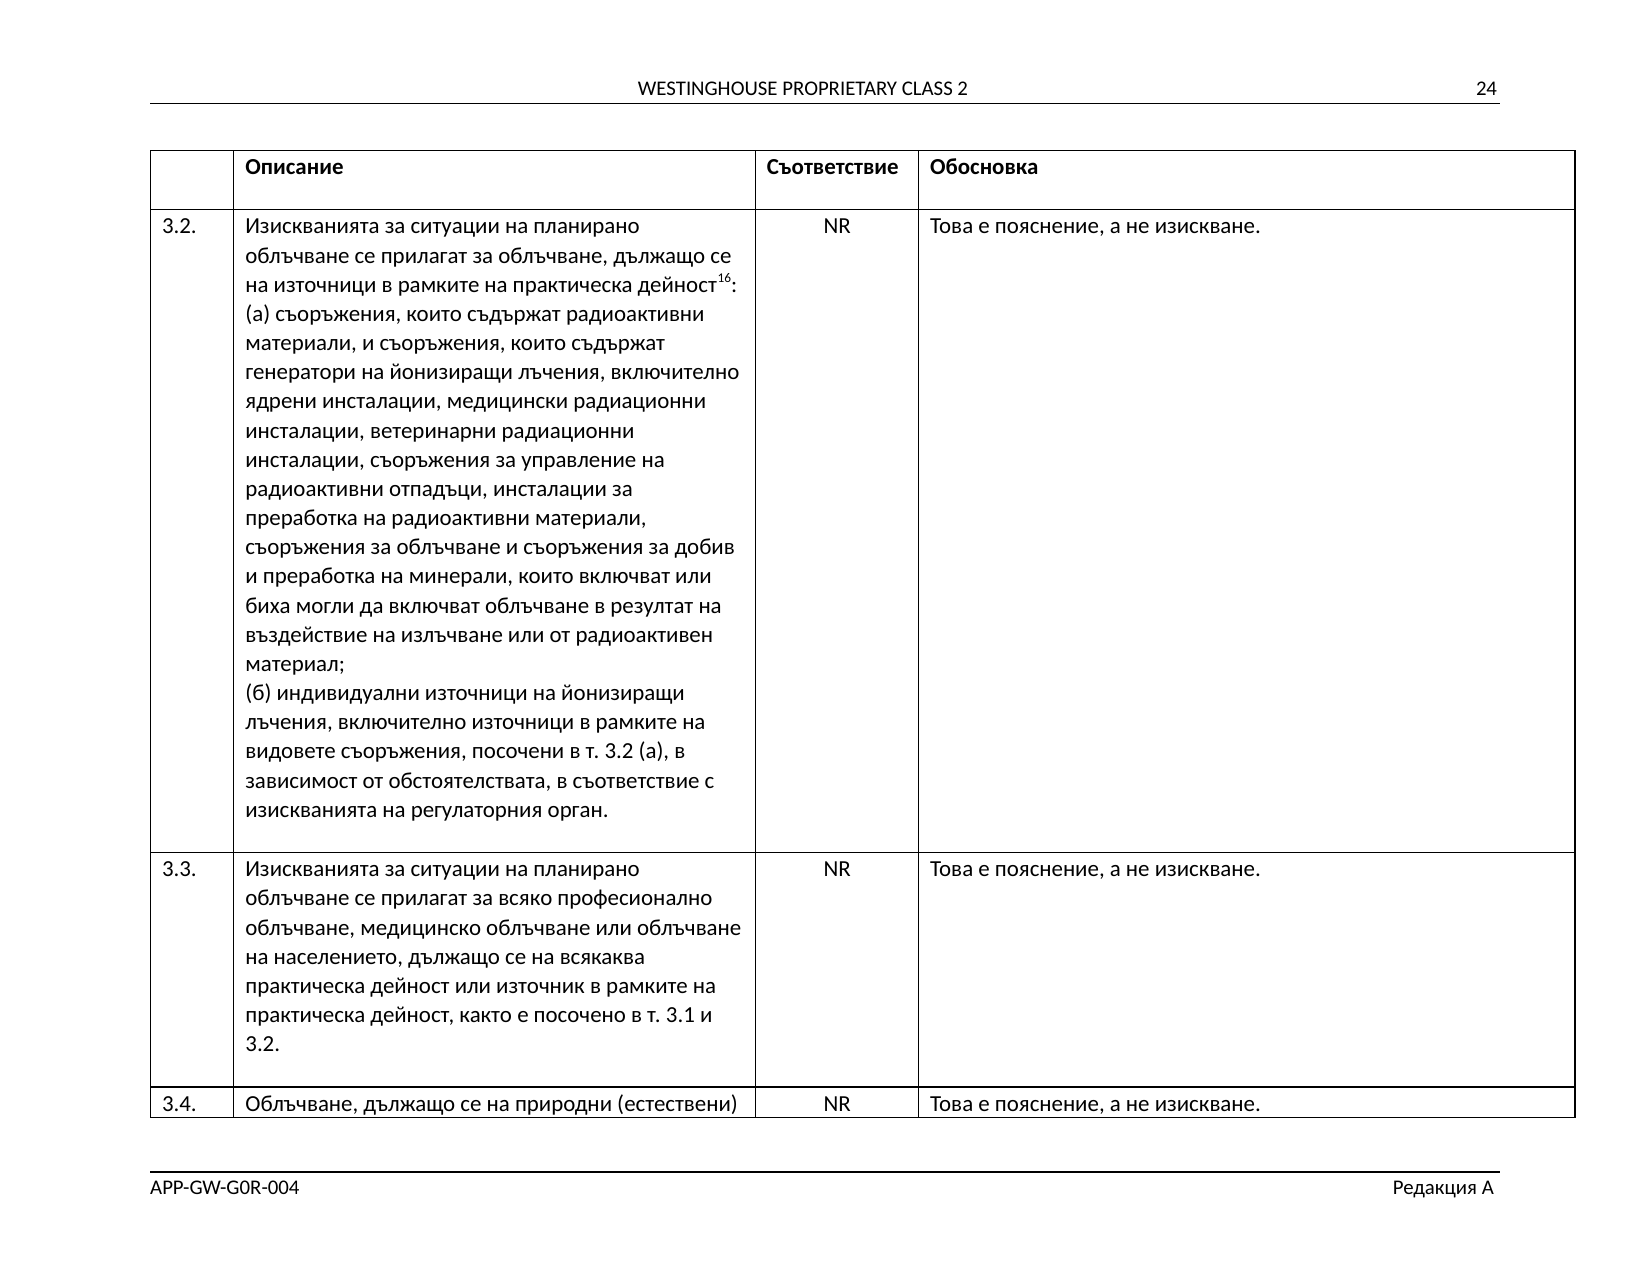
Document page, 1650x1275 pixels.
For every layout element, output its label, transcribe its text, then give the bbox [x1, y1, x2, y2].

table_cell 3.3. [151, 853, 233, 1086]
table_header Обосновка [919, 151, 1574, 209]
table_cell NR [756, 210, 918, 852]
table_cell NR [756, 1088, 918, 1117]
table_cell Изискванията за ситуации на планирано облъчване се прилагат за облъчване, дължащо се на източници в рамките на практическа дейност16: (а) съоръжения, които съдържат радиоактивни материали, и съоръжения, които съдържат генератори на йонизиращи лъчения, включително ядрени инсталации, медицински радиационни инсталации, ветеринарни радиационни инсталации, съоръжения за управление на радиоактивни отпадъци, инсталации за преработка на радиоактивни материали, съоръжения за облъчване и съоръжения за добив и преработка на минерали, които включват или биха могли да включват облъчване в резултат на въздействие на излъчване или от радиоактивен материал; (б) индивидуални източници на йонизиращи лъчения, включително източници в рамките на видовете съоръжения, посочени в т. 3.2 (а), в зависимост от обстоятелствата, в съответствие с изискванията на регулаторния орган. [234, 210, 755, 852]
table_header Описание [234, 151, 755, 209]
table_cell Изискванията за ситуации на планирано облъчване се прилагат за всяко професионално облъчване, медицинско облъчване или облъчване на населението, дължащо се на всякаква практическа дейност или източник в рамките на практическа дейност, както е посочено в т. 3.1 и 3.2. [234, 853, 755, 1086]
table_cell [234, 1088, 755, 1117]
table_cell Това е пояснение, а не изискване. [919, 853, 1574, 1086]
table_cell 3.2. [151, 210, 233, 852]
table_cell NR [756, 853, 918, 1086]
table_cell Това е пояснение, а не изискване. [919, 1088, 1574, 1117]
table_cell Това е пояснение, а не изискване. [919, 210, 1574, 852]
table_cell 3.4. [151, 1088, 233, 1117]
table_header [151, 151, 233, 209]
table_header Съответствие [756, 151, 918, 209]
